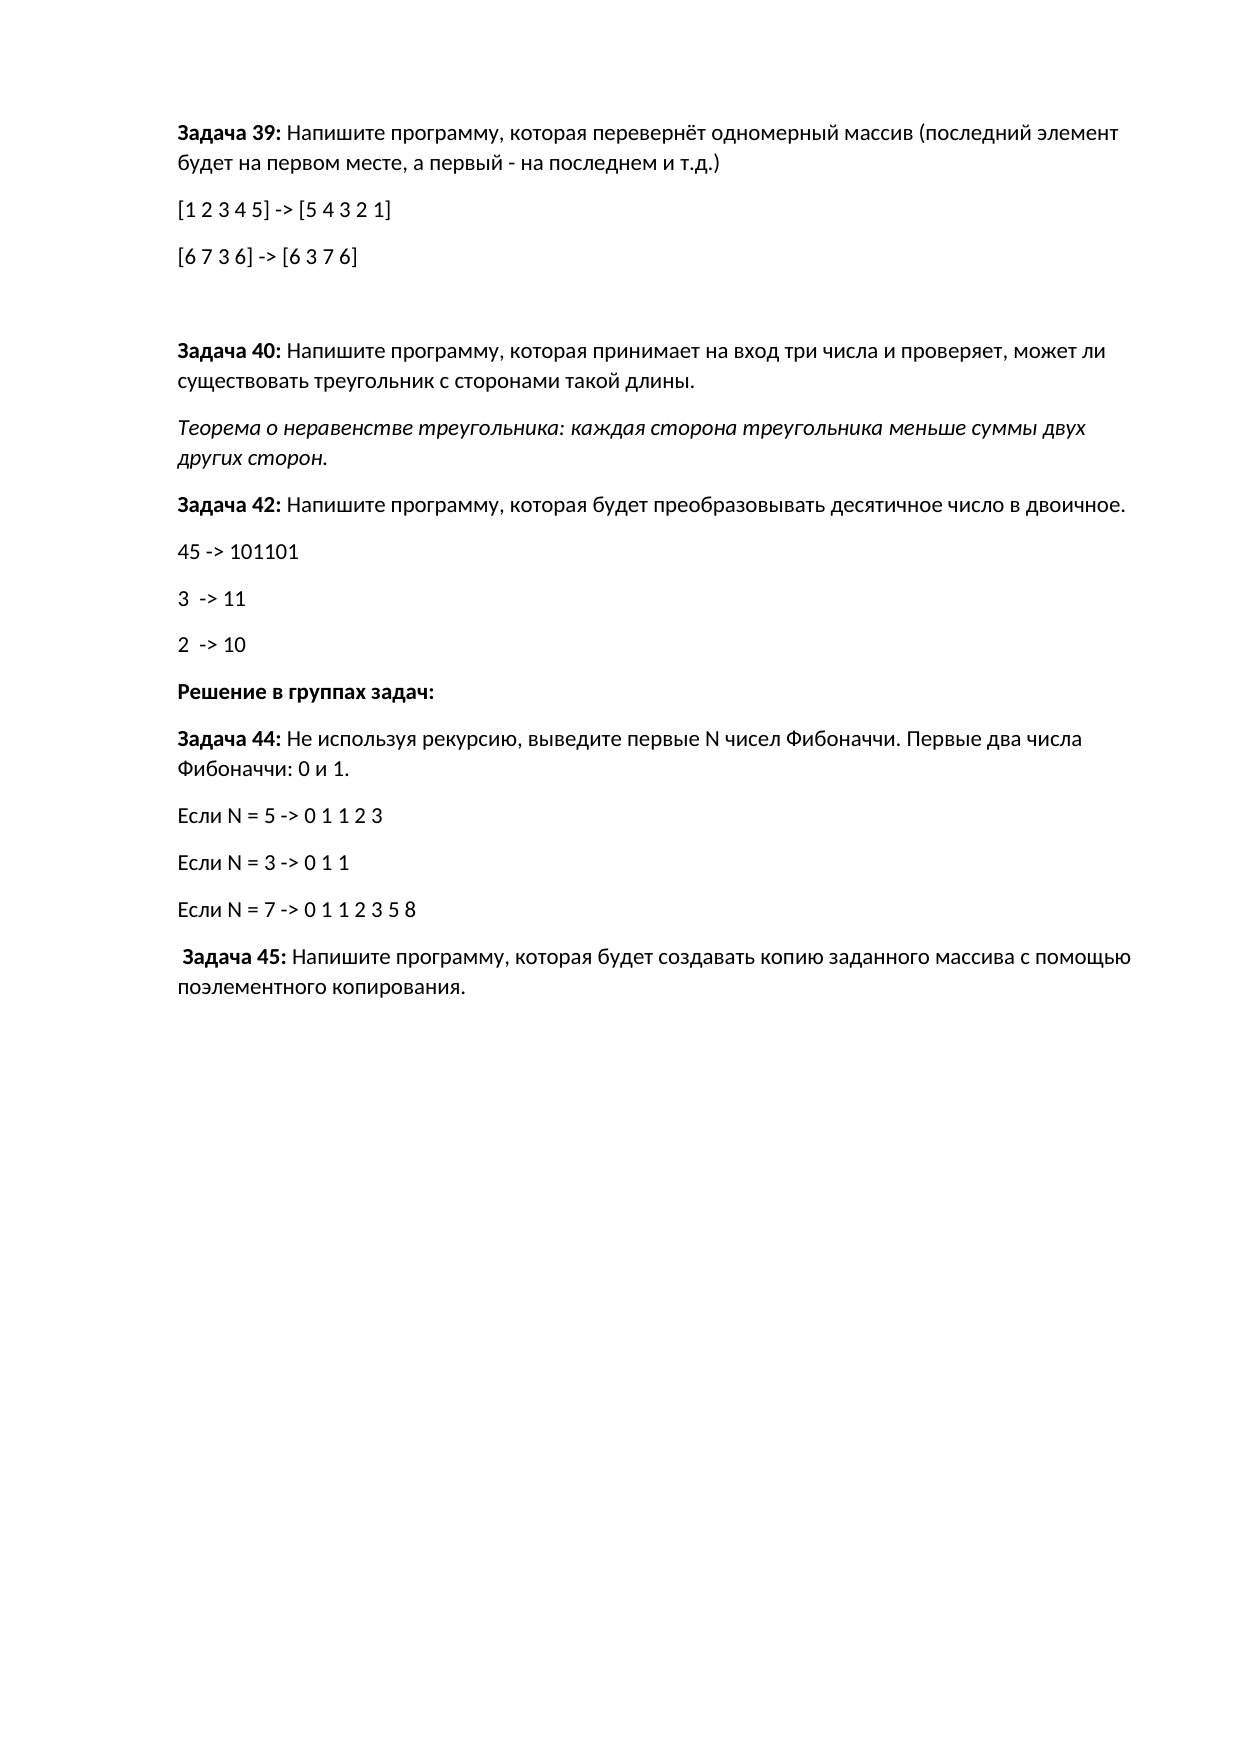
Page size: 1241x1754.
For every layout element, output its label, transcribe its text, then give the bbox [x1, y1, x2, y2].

text 2 -> 10 [177, 631, 1152, 659]
text [1 2 3 4 5] -> [5 4 3 2 1] [177, 195, 1152, 223]
text 3 -> 11 [177, 584, 1152, 612]
text Если N = 3 -> 0 1 1 [177, 848, 1152, 876]
text Задача 40: Напишите программу, которая принимает на вход три числа и проверяет, может ли существовать треугольник с сторонами такой длины. [177, 336, 1152, 394]
text Задача 39: Напишите программу, которая перевернёт одномерный массив (последний элемент будет на первом месте, а первый - на последнем и т.д.) [177, 118, 1152, 176]
text 45 -> 101101 [177, 537, 1152, 565]
text Задача 42: Напишите программу, которая будет преобразовывать десятичное число в двоичное. [177, 490, 1152, 518]
text Задача 45: Напишите программу, которая будет создавать копию заданного массива с помощью поэлементного копирования. [177, 942, 1152, 1000]
text Задача 44: Не используя рекурсию, выведите первые N чисел Фибоначчи. Первые два числа Фибоначчи: 0 и 1. [177, 724, 1152, 783]
text Решение в группах задач: [177, 677, 1152, 706]
text [6 7 3 6] -> [6 3 7 6] [177, 242, 1152, 270]
text Теорема о неравенстве треугольника: каждая сторона треугольника меньше суммы двух других сторон. [177, 413, 1152, 471]
text Если N = 7 -> 0 1 1 2 3 5 8 [177, 895, 1152, 923]
text Если N = 5 -> 0 1 1 2 3 [177, 801, 1152, 829]
